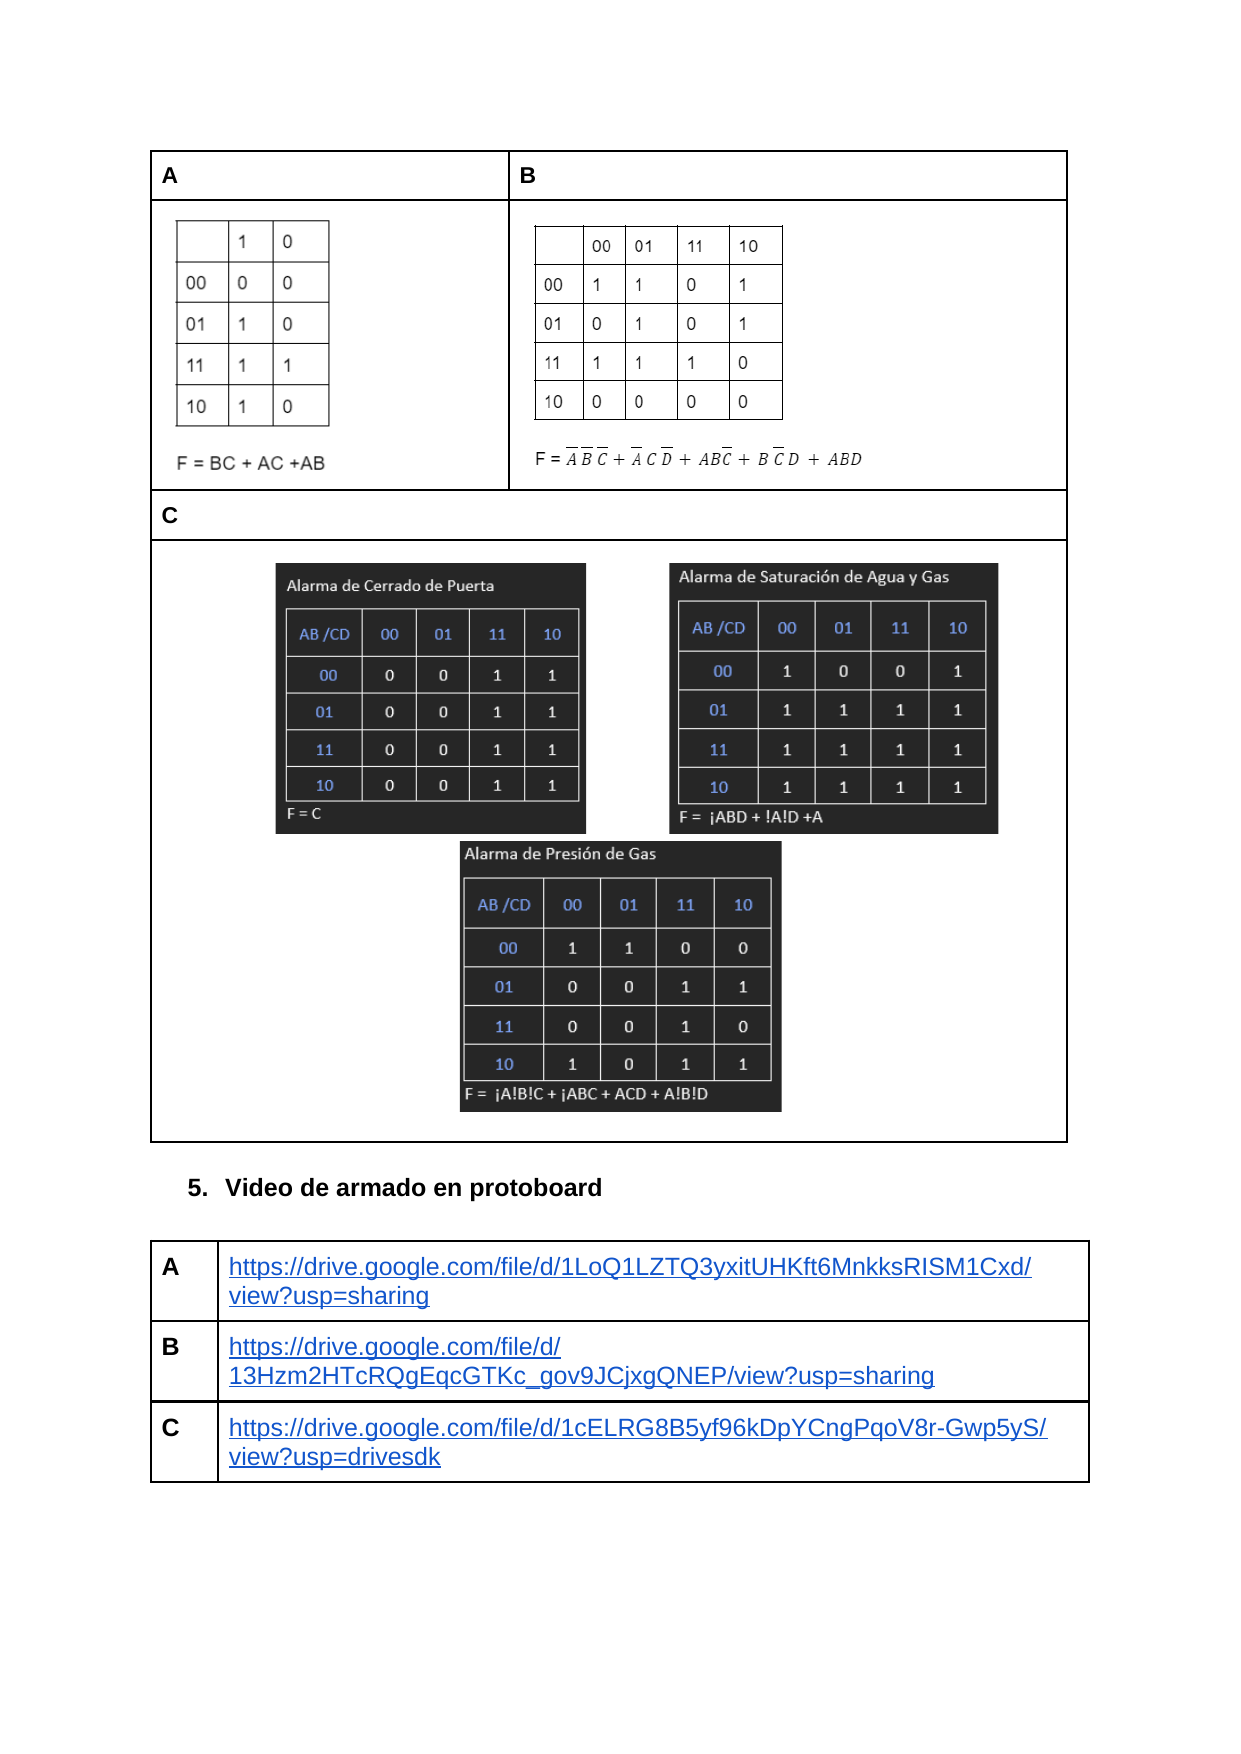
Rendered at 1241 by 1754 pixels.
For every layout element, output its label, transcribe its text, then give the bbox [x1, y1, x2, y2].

picture [161, 211, 345, 478]
picture [669, 563, 999, 834]
table_cell C [152, 1403, 217, 1481]
picture [459, 841, 782, 1112]
table_cell [510, 201, 1066, 489]
table_header A [152, 152, 508, 199]
table_cell [152, 541, 1066, 1141]
picture [519, 211, 879, 479]
table_header B [510, 152, 1066, 199]
table_header https://drive.google.com/file/d/1LoQ1LZTQ3yxitUHKft6MnkksRISM1Cxd/view?usp=sharing [219, 1242, 1088, 1320]
table_header A [152, 1242, 217, 1320]
table_cell C [152, 491, 1066, 538]
table_cell B [152, 1322, 217, 1400]
table_cell https://drive.google.com/file/d/13Hzm2HTcRQgEqcGTKc_gov9JCjxgQNEP/view?usp=sharing [219, 1322, 1088, 1400]
picture [275, 563, 587, 834]
table_cell https://drive.google.com/file/d/1cELRG8B5yf96kDpYCngPqoV8r-Gwp5yS/view?usp=drivesdk [219, 1403, 1088, 1481]
table_cell [152, 201, 508, 489]
list Video de armado en protoboard [187, 1173, 1090, 1202]
